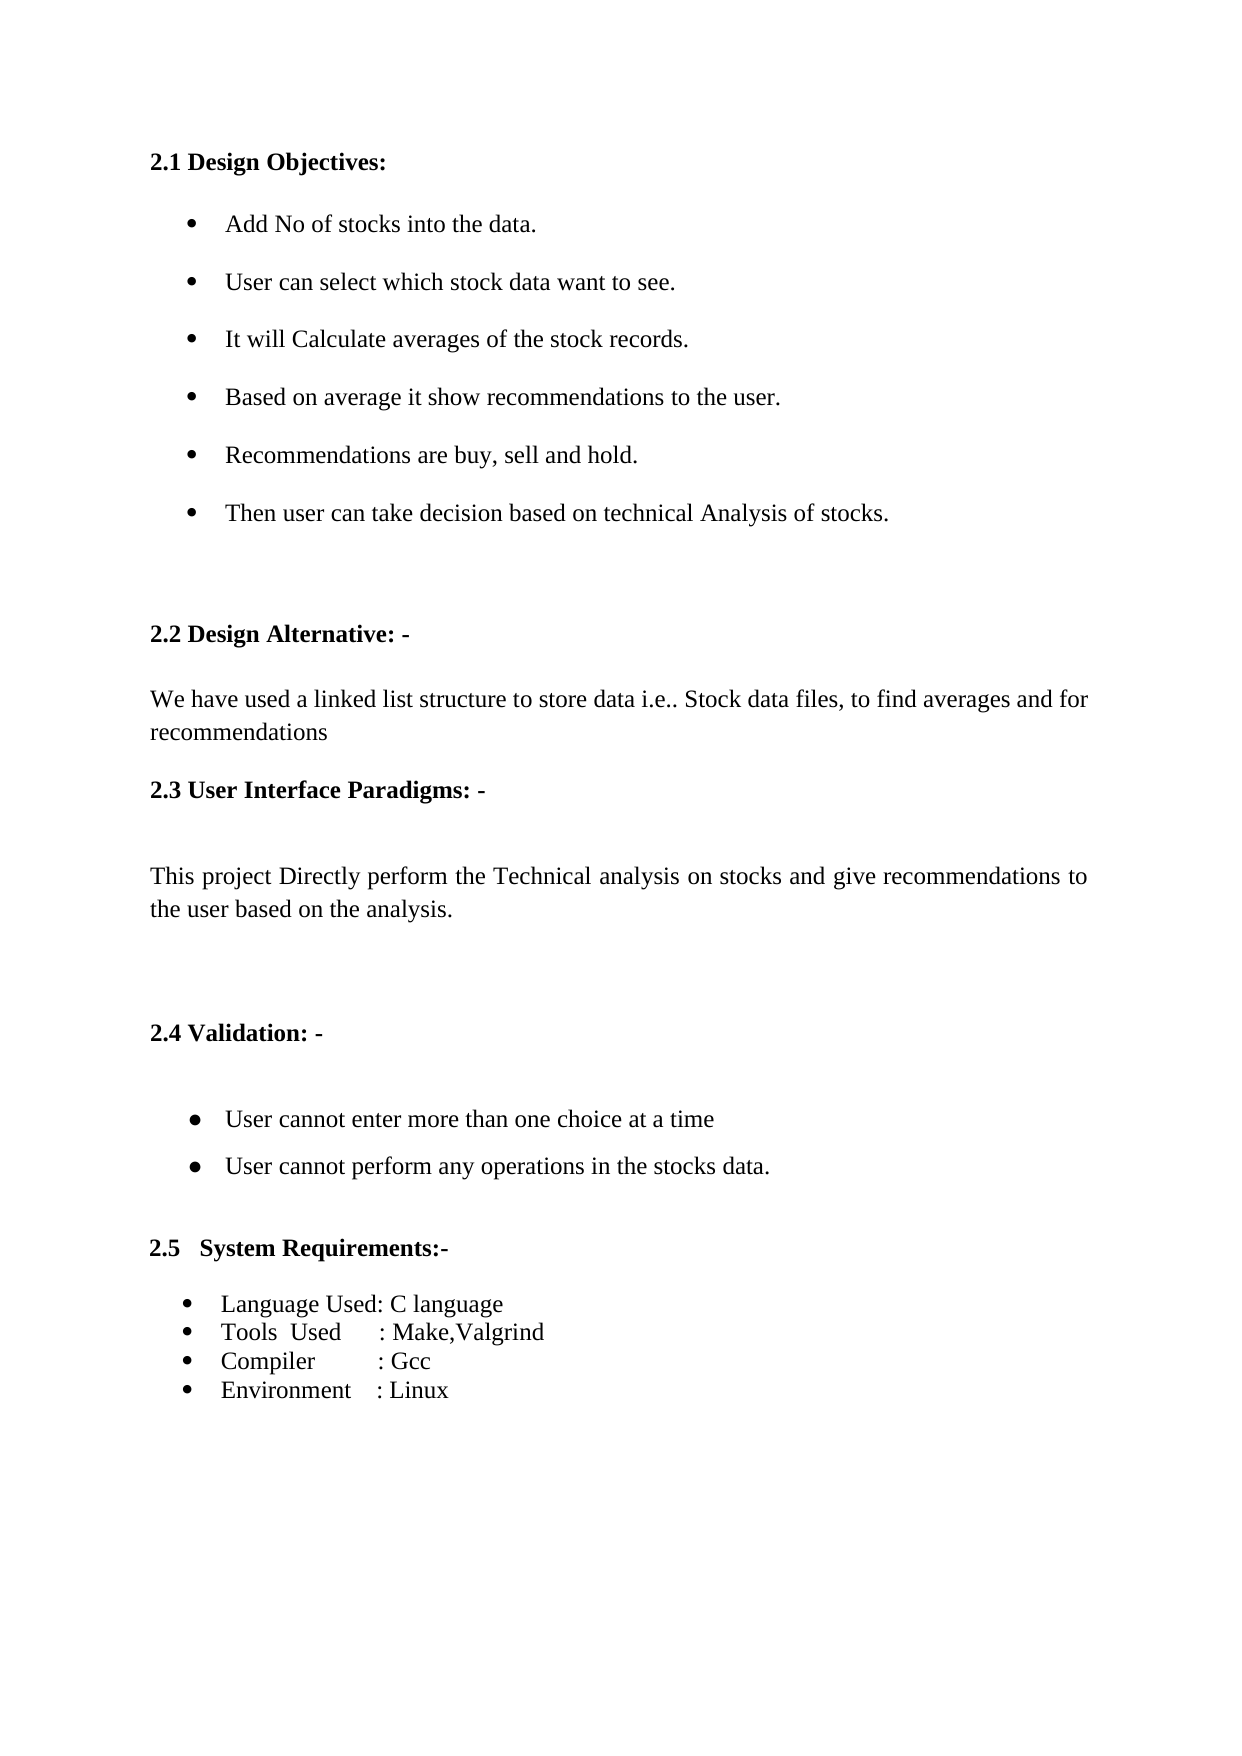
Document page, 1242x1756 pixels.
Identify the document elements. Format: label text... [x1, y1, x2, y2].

list Design Objectives: [150, 147, 1179, 176]
text This project Directly perform the Technical analysis on stocks and give recommendations to the user based on the analysis. [150, 861, 1091, 923]
list Based on average it show recommendations to the user. [187, 382, 1179, 411]
subtitle System Requirements:- [149, 1233, 1179, 1261]
subtitle Design Alternative: - [150, 619, 1179, 647]
list User cannot perform any operations in the stocks data. [187, 1151, 1179, 1180]
list Then user can take decision based on technical Analysis of stocks. [187, 498, 1179, 527]
list Tools Used : Make,Valgrind [183, 1318, 1179, 1347]
list Recommendations are buy, sell and hold. [187, 440, 1179, 469]
subtitle Validation: - [150, 1018, 1179, 1047]
list User can select which stock data want to see. [187, 267, 1179, 296]
list User cannot enter more than one choice at a time [187, 1104, 1179, 1132]
text We have used a linked list structure to store data i.e.. Stock data files, to find averages and for recommendations [150, 684, 1091, 746]
list Environment : Linux [183, 1375, 1179, 1404]
subtitle User Interface Paradigms: - [150, 775, 1179, 804]
list It will Calculate averages of the stock records. [187, 324, 1179, 353]
list Add No of stocks into the data. [187, 209, 1179, 238]
list Language Used: C language [183, 1289, 1179, 1318]
list Compiler : Gcc [183, 1347, 1179, 1375]
